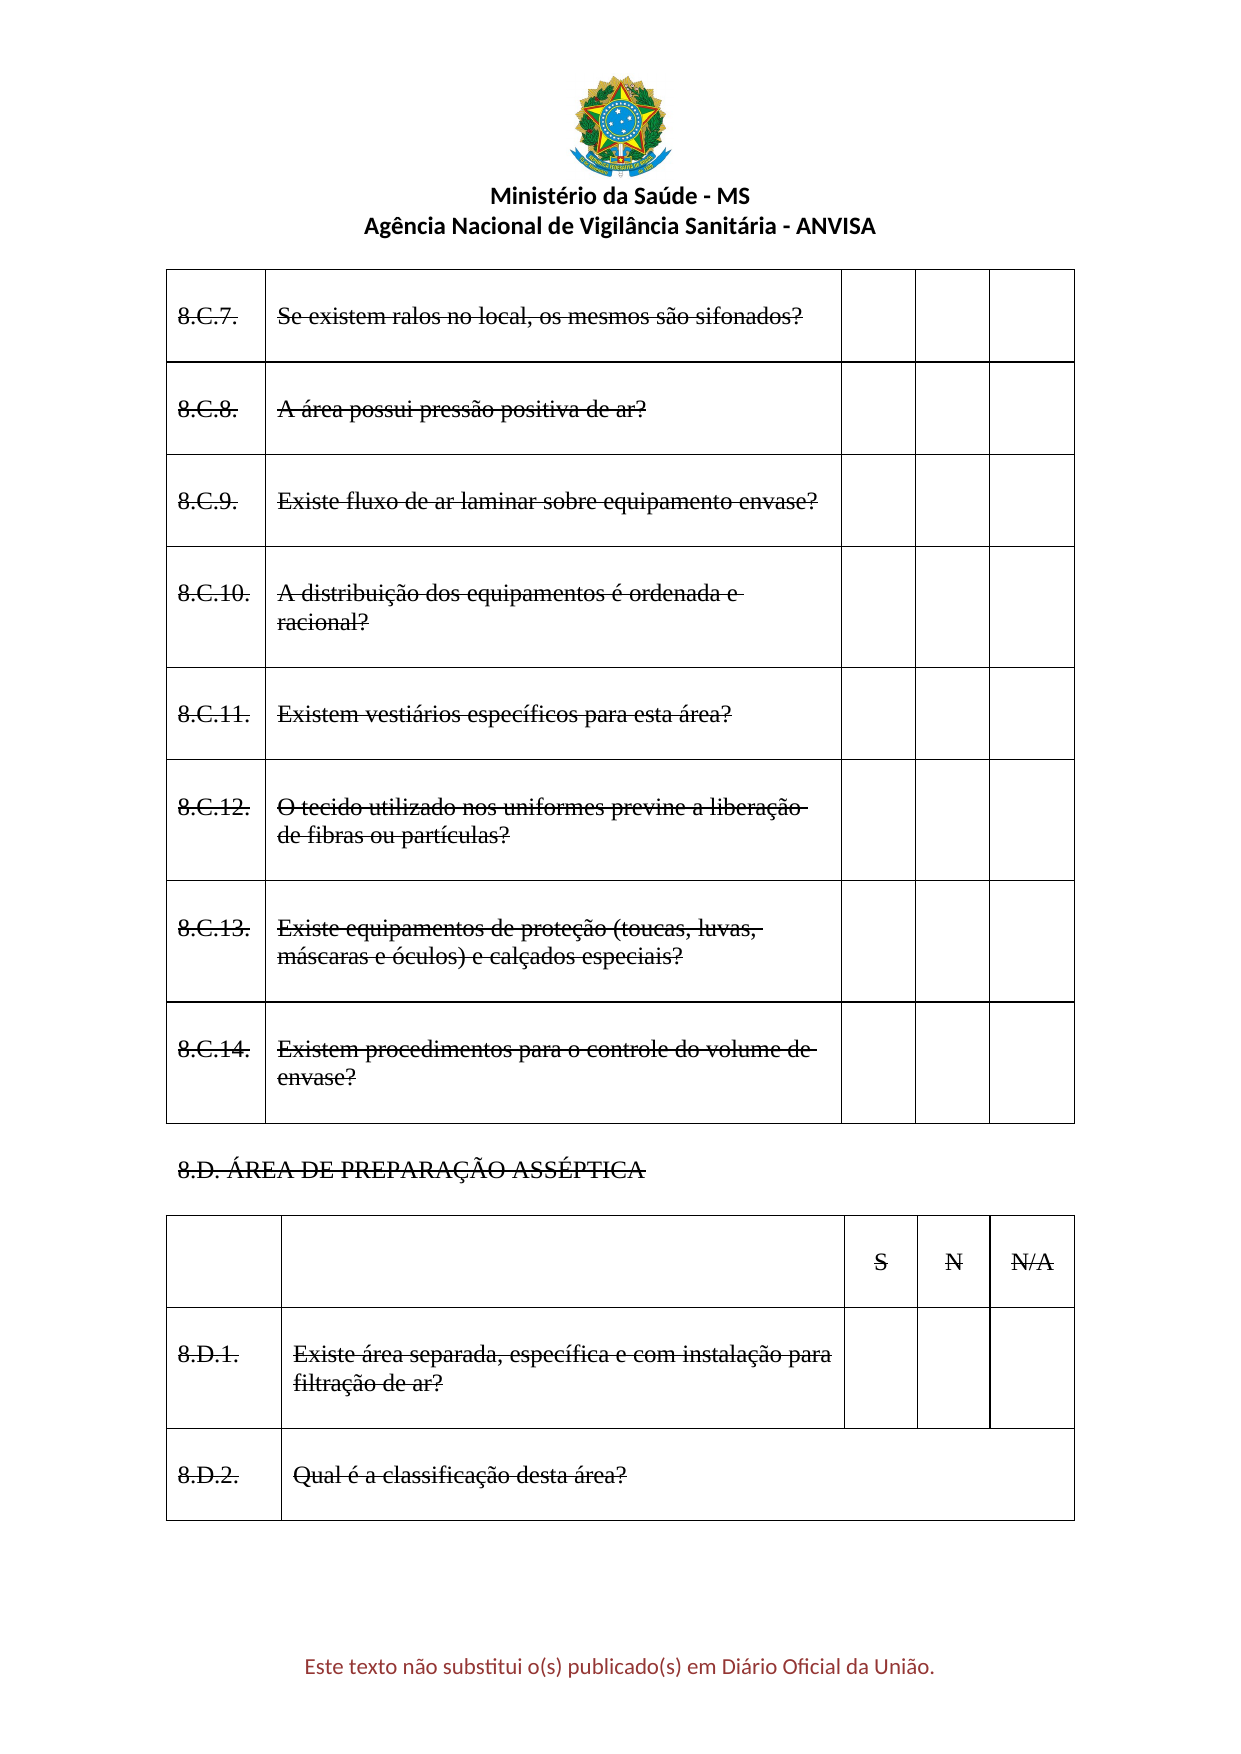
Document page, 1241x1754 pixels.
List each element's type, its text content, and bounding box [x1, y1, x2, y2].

table_cell [842, 760, 915, 880]
table_cell 8.C.7. [167, 270, 265, 361]
table_cell [916, 760, 989, 880]
table_cell [916, 1003, 989, 1122]
table_cell [842, 455, 915, 546]
table_header S [845, 1216, 917, 1307]
table_cell Existe fluxo de ar laminar sobre equipamento envase? [266, 455, 841, 546]
table_cell 8.C.12. [167, 760, 265, 880]
table_cell [842, 1003, 915, 1122]
table_header [282, 1216, 844, 1307]
table_cell 8.D.2. [167, 1429, 281, 1520]
table_cell [990, 547, 1074, 667]
table_cell [916, 363, 989, 454]
table_cell 8.C.10. [167, 547, 265, 667]
table_cell [916, 455, 989, 546]
table_cell A área possui pressão positiva de ar? [266, 363, 841, 454]
table_cell Existe equipamentos de proteção (toucas, luvas, máscaras e óculos) e calçados especiais? [266, 881, 841, 1001]
table_cell 8.C.14. [167, 1003, 265, 1122]
table_cell [916, 881, 989, 1001]
table_cell [842, 270, 915, 361]
table_cell [916, 270, 989, 361]
table_header N/A [991, 1216, 1074, 1307]
table_cell [918, 1308, 989, 1428]
picture [566, 73, 674, 180]
table_cell [845, 1308, 917, 1428]
table_cell Existe área separada, específica e com instalação para filtração de ar? [282, 1308, 844, 1428]
table_cell [916, 547, 989, 667]
table_cell [990, 1003, 1074, 1122]
table_cell Se existem ralos no local, os mesmos são sifonados? [266, 270, 841, 361]
table_cell [842, 668, 915, 759]
table_cell Existem vestiários específicos para esta área? [266, 668, 841, 759]
table_cell 8.C.8. [167, 363, 265, 454]
table_cell [990, 760, 1074, 880]
table_cell O tecido utilizado nos uniformes previne a liberação de fibras ou partículas? [266, 760, 841, 880]
text 8.D. ÁREA DE PREPARAÇÃO ASSÉPTICA [177, 1155, 1063, 1183]
table_cell [990, 455, 1074, 546]
table_cell Existem procedimentos para o controle do volume de envase? [266, 1003, 841, 1122]
table_cell 8.C.9. [167, 455, 265, 546]
table_cell [842, 547, 915, 667]
table_cell [990, 881, 1074, 1001]
table_cell A distribuição dos equipamentos é ordenada e racional? [266, 547, 841, 667]
table_cell 8.C.13. [167, 881, 265, 1001]
table_header [167, 1216, 281, 1307]
table_cell [842, 881, 915, 1001]
table_cell [990, 668, 1074, 759]
table_cell [990, 270, 1074, 361]
table_cell [991, 1308, 1074, 1428]
table_header N [918, 1216, 989, 1307]
table_cell [990, 363, 1074, 454]
table_cell [916, 668, 989, 759]
table_cell 8.D.1. [167, 1308, 281, 1428]
table_cell [842, 363, 915, 454]
table_cell 8.C.11. [167, 668, 265, 759]
table_cell Qual é a classificação desta área? [282, 1429, 1074, 1520]
